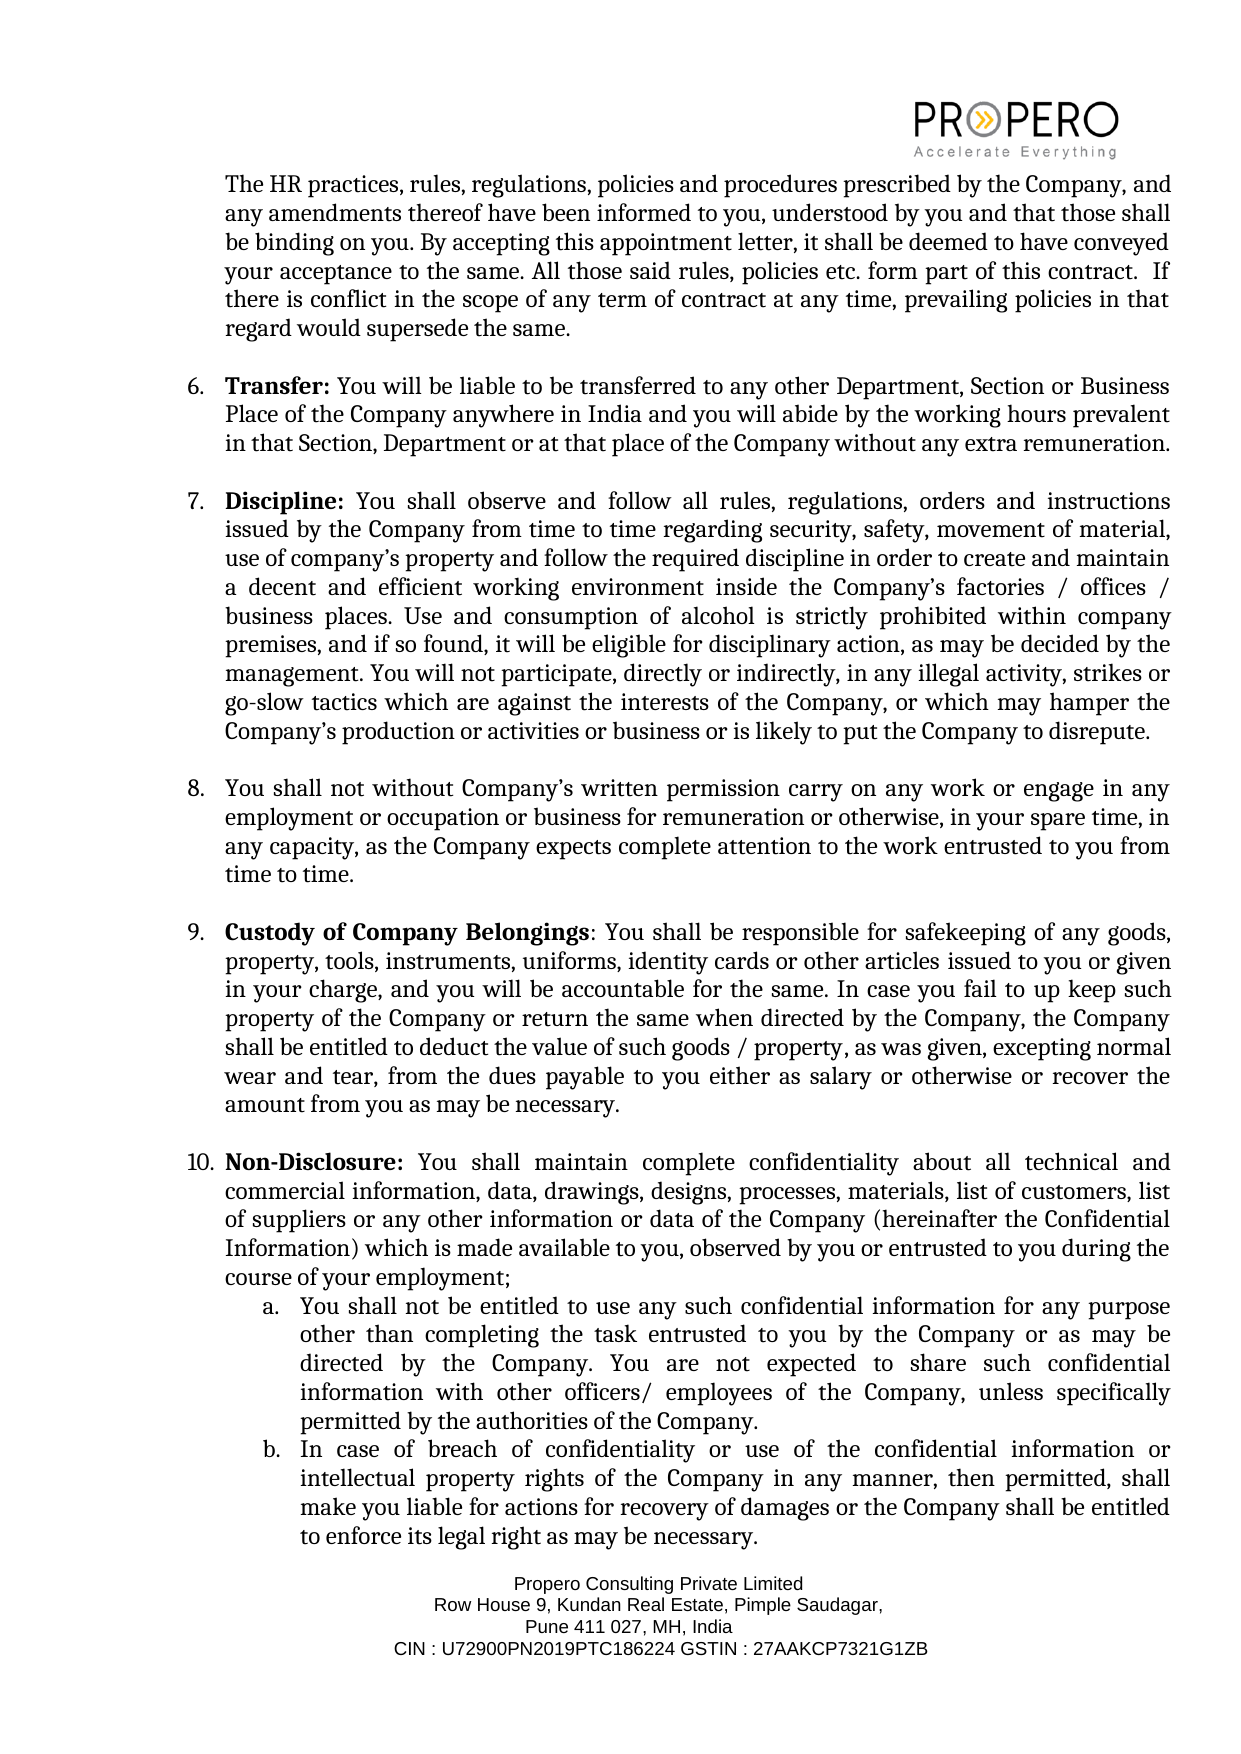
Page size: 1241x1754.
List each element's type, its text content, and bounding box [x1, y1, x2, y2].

list Custody of Company Belongings: You shall be responsible for safekeeping of any goods, property, tools, instruments, uniforms, identity cards or other articles issued to you or given in your charge, and you will be accountable for the same. In case you fail to up keep such property of the Company or return the same when directed by the Company, the Company shall be entitled to deduct the value of such goods / property, as was given, excepting normal wear and tear, from the dues payable to you either as salary or otherwise or recover the amount from you as may be necessary. [187, 918, 1172, 1119]
list Discipline: You shall observe and follow all rules, regulations, orders and instructions issued by the Company from time to time regarding security, safety, movement of material, use of company’s property and follow the required discipline in order to create and maintain a decent and efficient working environment inside the Company’s factories / offices / business places. Use and consumption of alcohol is strictly prohibited within company premises, and if so found, it will be eligible for disciplinary action, as may be decided by the management. You will not participate, directly or indirectly, in any illegal activity, strikes or go-slow tactics which are against the interests of the Company, or which may hamper the Company’s production or activities or business or is likely to put the Company to disrepute. [187, 487, 1172, 745]
list Non-Disclosure: You shall maintain complete confidentiality about all technical and commercial information, data, drawings, designs, processes, materials, list of customers, list of suppliers or any other information or data of the Company (hereinafter the Confidential Information) which is made available to you, observed by you or entrusted to you during the course of your employment; [187, 1148, 1172, 1292]
list Transfer: You will be liable to be transferred to any other Department, Section or Business Place of the Company anywhere in India and you will abide by the working hours prevalent in that Section, Department or at that place of the Company without any extra remuneration. [187, 372, 1172, 458]
list The HR practices, rules, regulations, policies and procedures prescribed by the Company, and any amendments thereof have been informed to you, understood by you and that those shall be binding on you. By accepting this appointment letter, it shall be deemed to have conveyed your acceptance to the same. All those said rules, policies etc. form part of this contract. If there is conflict in the scope of any term of contract at any time, prevailing policies in that regard would supersede the same. [225, 170, 1172, 343]
list You shall not without Company’s written permission carry on any work or engage in any employment or occupation or business for remuneration or otherwise, in your spare time, in any capacity, as the Company expects complete attention to the work entrusted to you from time to time. [187, 774, 1172, 889]
list In case of breach of confidentiality or use of the confidential information or intellectual property rights of the Company in any manner, then permitted, shall make you liable for actions for recovery of damages or the Company shall be entitled to enforce its legal right as may be necessary. [262, 1435, 1172, 1550]
picture [896, 75, 1125, 171]
list You shall not be entitled to use any such confidential information for any purpose other than completing the task entrusted to you by the Company or as may be directed by the Company. You are not expected to share such confidential information with other officers/ employees of the Company, unless specifically permitted by the authorities of the Company. [262, 1292, 1172, 1435]
